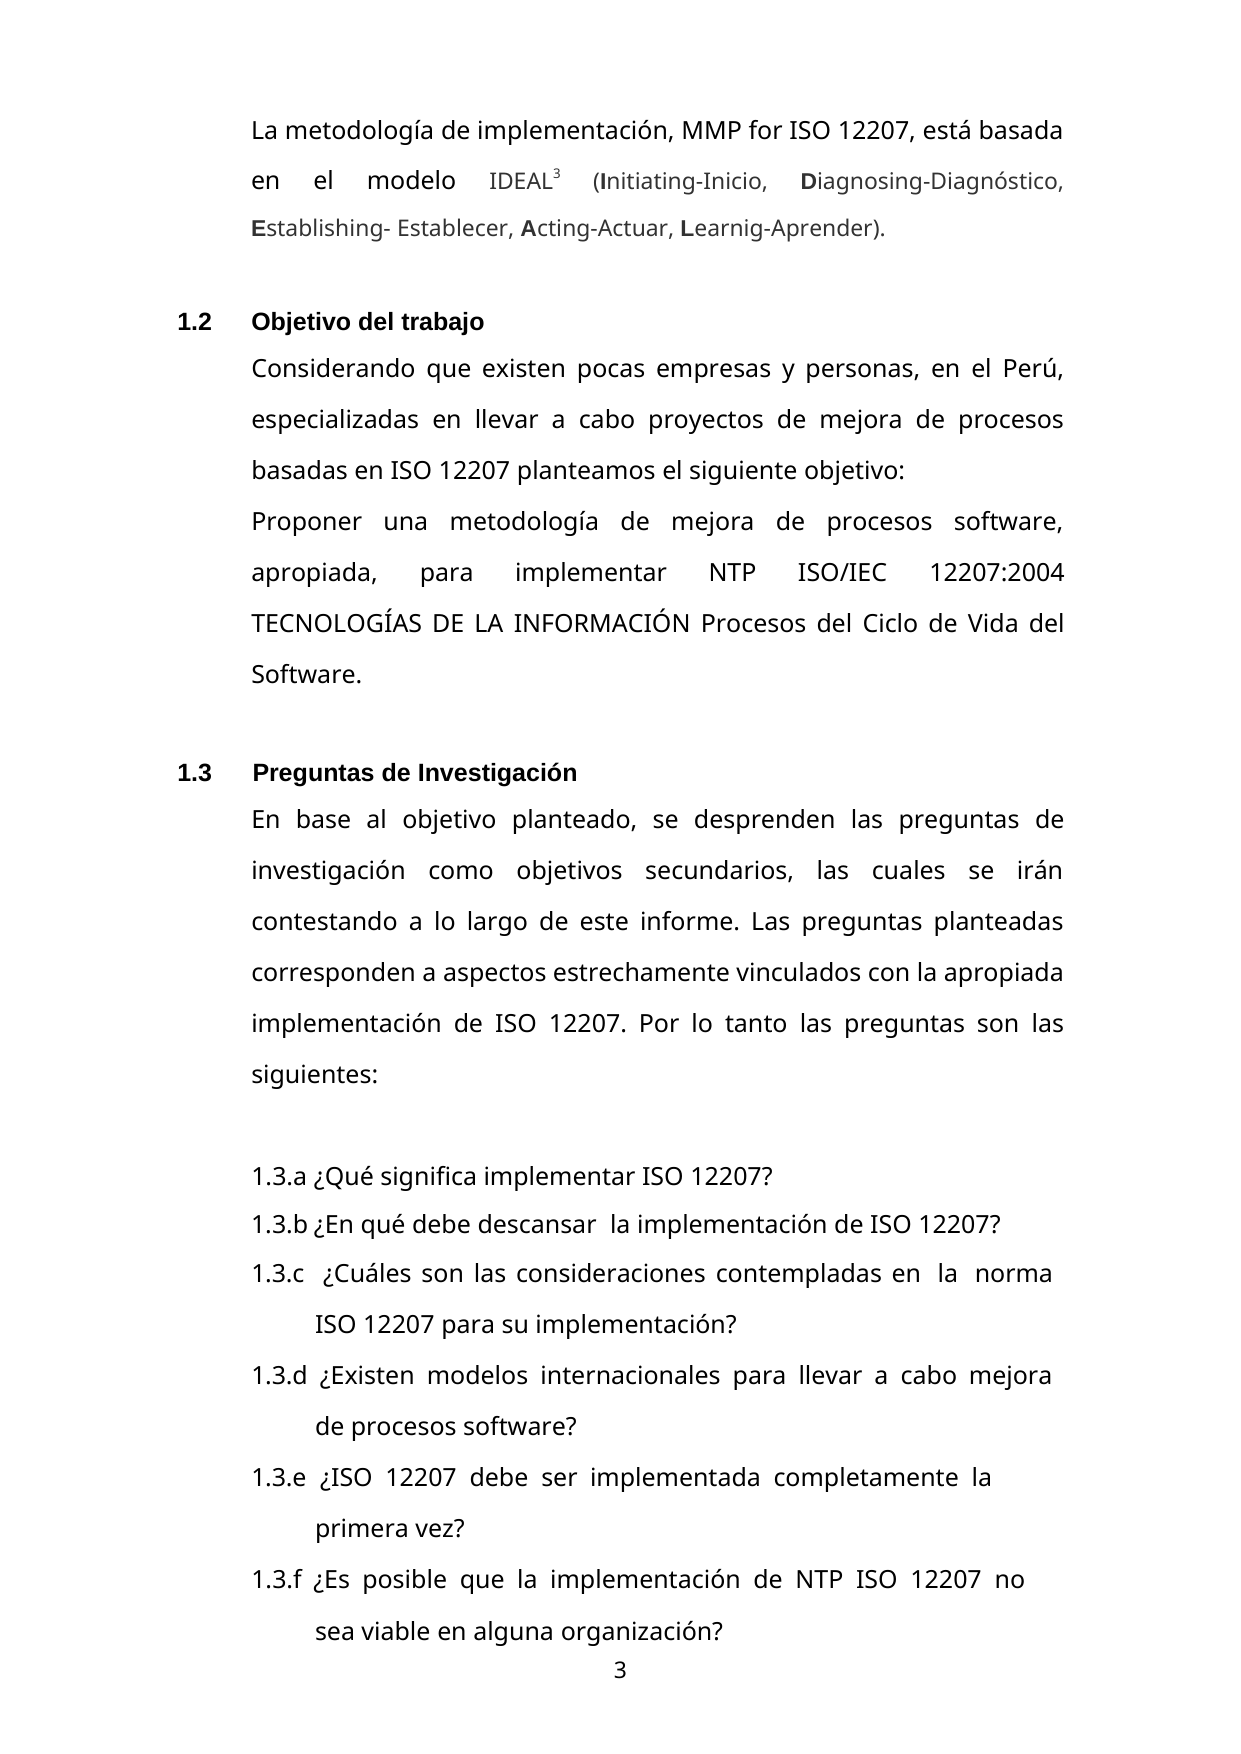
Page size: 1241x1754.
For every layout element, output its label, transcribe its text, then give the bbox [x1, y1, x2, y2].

subtitle Preguntas de Investigación [177, 758, 1111, 787]
list ¿Cuáles son las consideraciones contempladas en la norma ISO 12207 para su implementación? [251, 1256, 1064, 1341]
text Considerando que existen pocas empresas y personas, en el Perú, especializadas en llevar a cabo proyectos de mejora de procesos basadas en ISO 12207 planteamos el siguiente objetivo: [251, 350, 1064, 486]
subtitle Objetivo del trabajo [177, 307, 1111, 336]
list ¿Es posible que la implementación de NTP ISO 12207 no sea viable en alguna organización? [251, 1562, 1064, 1647]
list ¿Existen modelos internacionales para llevar a cabo mejora de procesos software? [251, 1358, 1064, 1443]
list ¿ISO 12207 debe ser implementada completamente la primera vez? [251, 1460, 1064, 1545]
text Proponer una metodología de mejora de procesos software, apropiada, para implementar NTP ISO/IEC 12207:2004 TECNOLOGÍAS DE LA INFORMACIÓN Procesos del Ciclo de Vida del Software. [251, 503, 1064, 691]
list ¿Qué significa implementar ISO 12207? [251, 1159, 1111, 1193]
text La metodología de implementación, MMP for ISO 12207, está basada en el modelo IDEAL3 (Initiating-Inicio, Diagnosing-Diagnóstico, Establishing- Establecer, Acting-Actuar, Learnig-Aprender). [251, 112, 1064, 243]
list ¿En qué debe descansar la implementación de ISO 12207? [251, 1207, 1111, 1241]
text En base al objetivo planteado, se desprenden las preguntas de investigación como objetivos secundarios, las cuales se irán contestando a lo largo de este informe. Las preguntas planteadas corresponden a aspectos estrechamente vinculados con la apropiada implementación de ISO 12207. Por lo tanto las preguntas son las siguientes: [251, 802, 1064, 1091]
